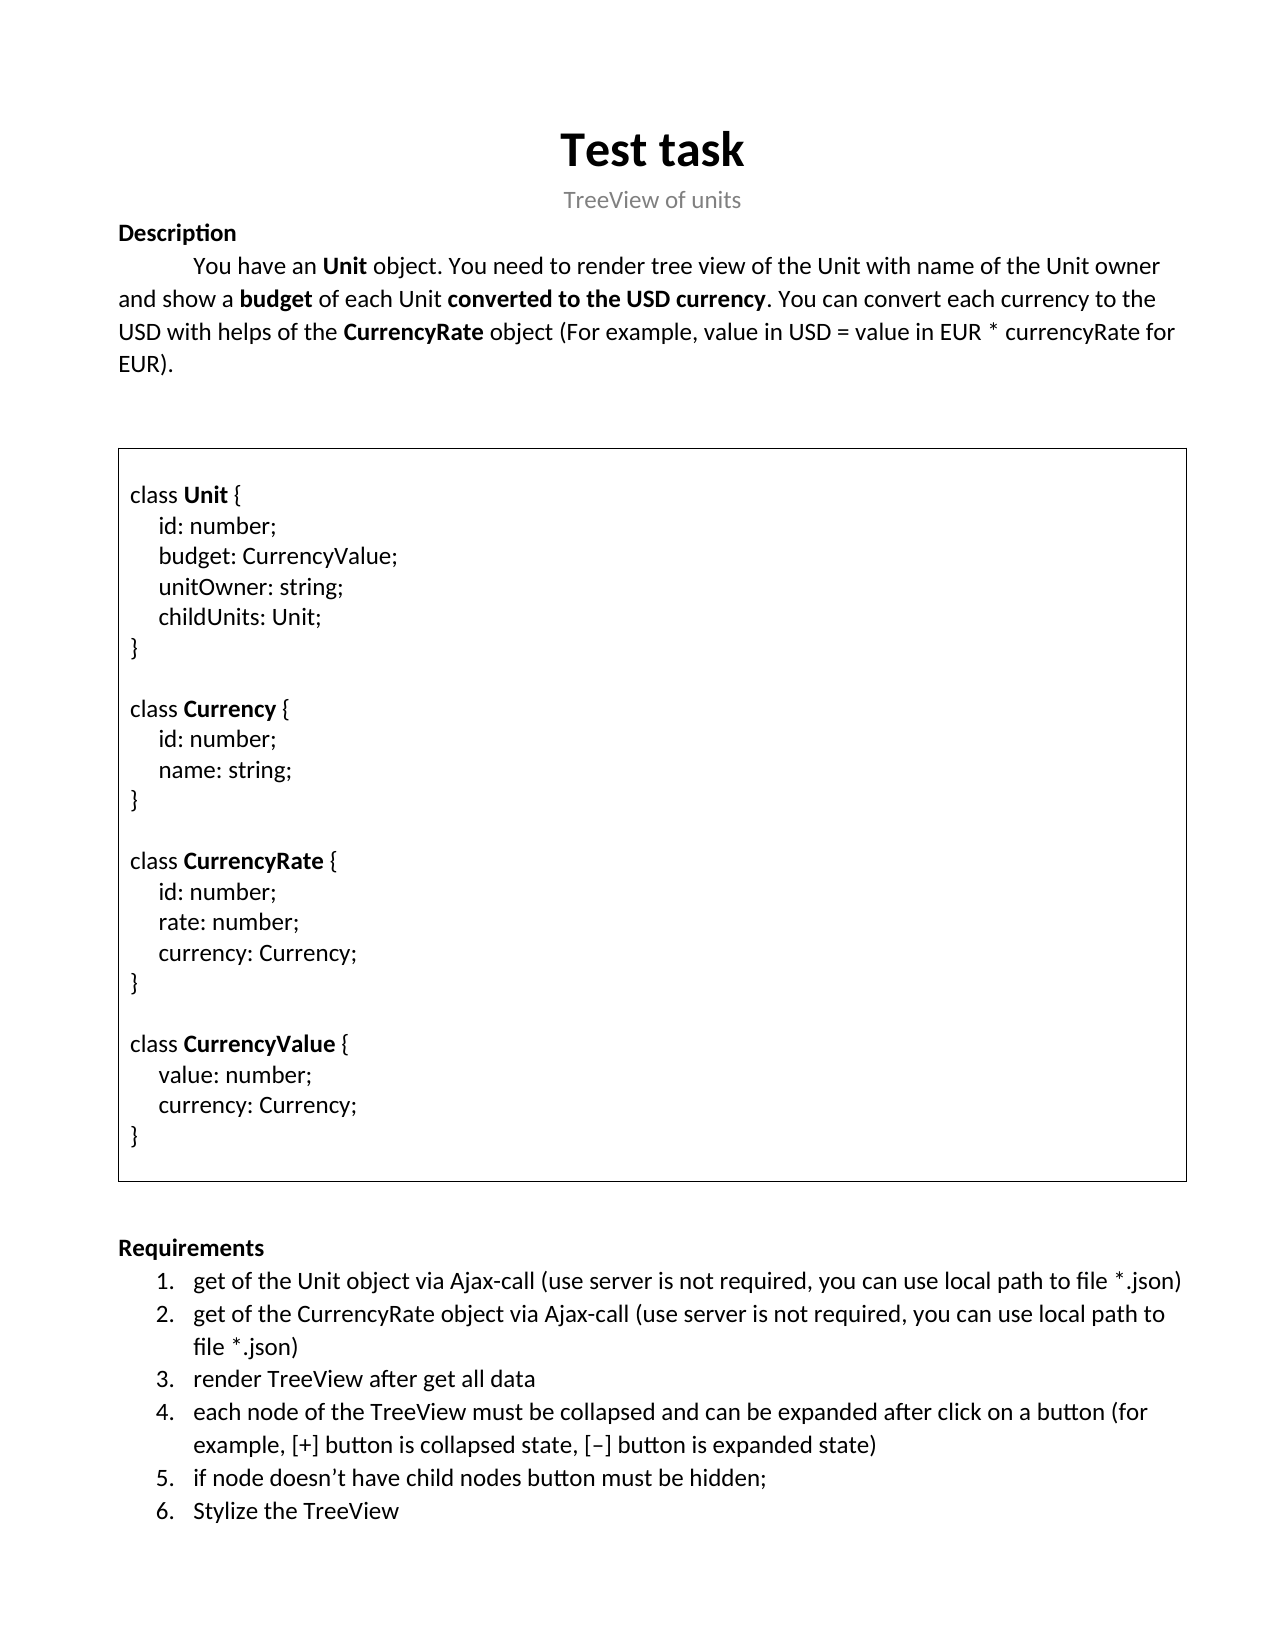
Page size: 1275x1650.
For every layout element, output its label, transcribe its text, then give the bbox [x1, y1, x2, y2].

text Description [118, 217, 1186, 247]
text Requirements [118, 1232, 1186, 1262]
list Stylize the TreeView [156, 1495, 1186, 1526]
text Test task [118, 118, 1186, 179]
list get of the Unit object via Ajax-call (use server is not required, you can use local path to file *.json) [156, 1265, 1186, 1295]
text TreeView of units [118, 184, 1186, 214]
list each node of the TreeView must be collapsed and can be expanded after click on a button (for example, [+] button is collapsed state, [–] button is expanded state) [156, 1396, 1186, 1460]
list render TreeView after get all data [156, 1363, 1186, 1394]
table_header class Unit { id: number; budget: CurrencyValue; unitOwner: string; childUnits: Unit; } class Currency { id: number; name: string; } class CurrencyRate { id: number; rate: number; currency: Currency; } class CurrencyValue { value: number; currency: Currency; } [119, 449, 1186, 1181]
list if node doesn’t have child nodes button must be hidden; [156, 1462, 1186, 1493]
text You have an Unit object. You need to render tree view of the Unit with name of the Unit owner and show a budget of each Unit converted to the USD currency. You can convert each currency to the USD with helps of the CurrencyRate object (For example, value in USD = value in EUR * currencyRate for EUR). [118, 250, 1186, 379]
list get of the CurrencyRate object via Ajax-call (use server is not required, you can use local path to file *.json) [156, 1298, 1186, 1361]
